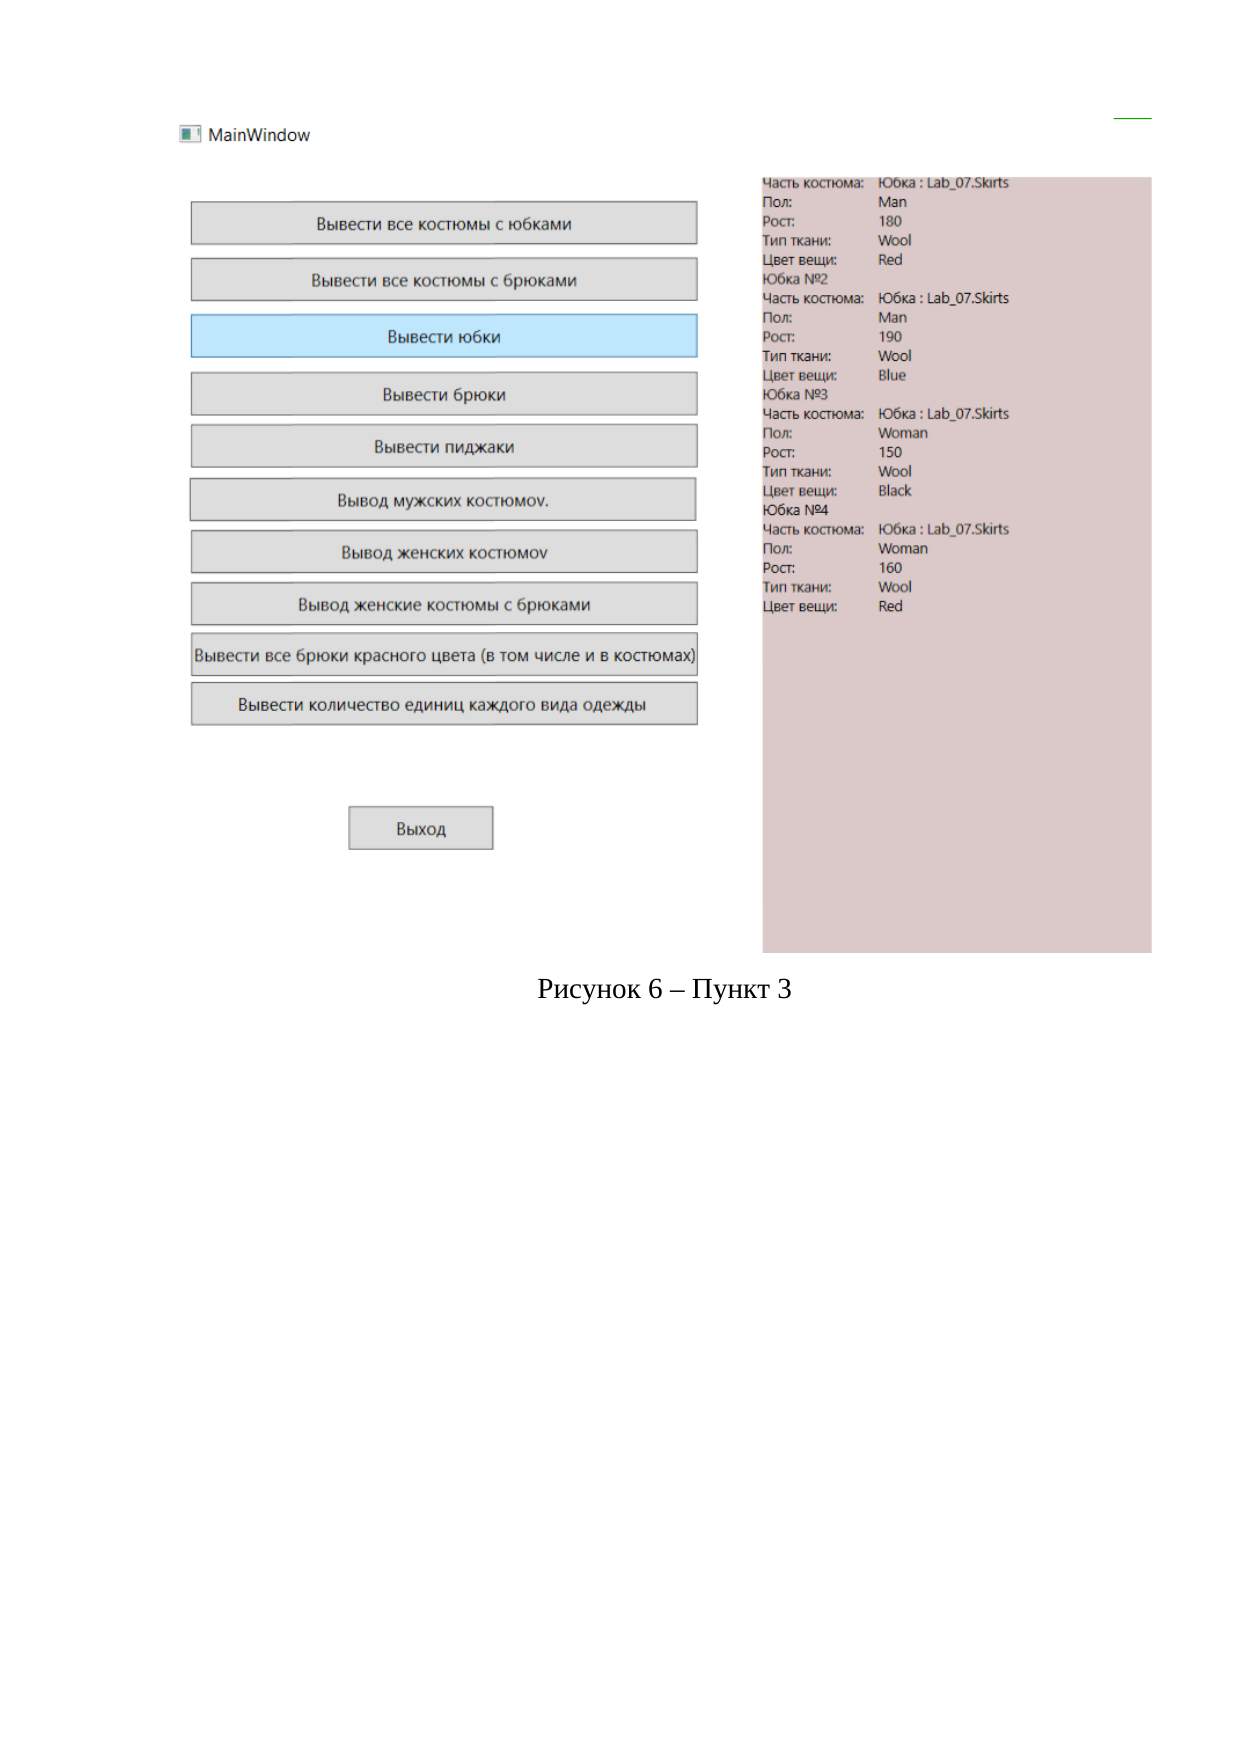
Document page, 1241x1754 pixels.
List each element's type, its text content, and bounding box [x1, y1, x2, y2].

text Рисунок 6 – Пункт 3 [177, 971, 1152, 1005]
picture [177, 118, 1152, 953]
